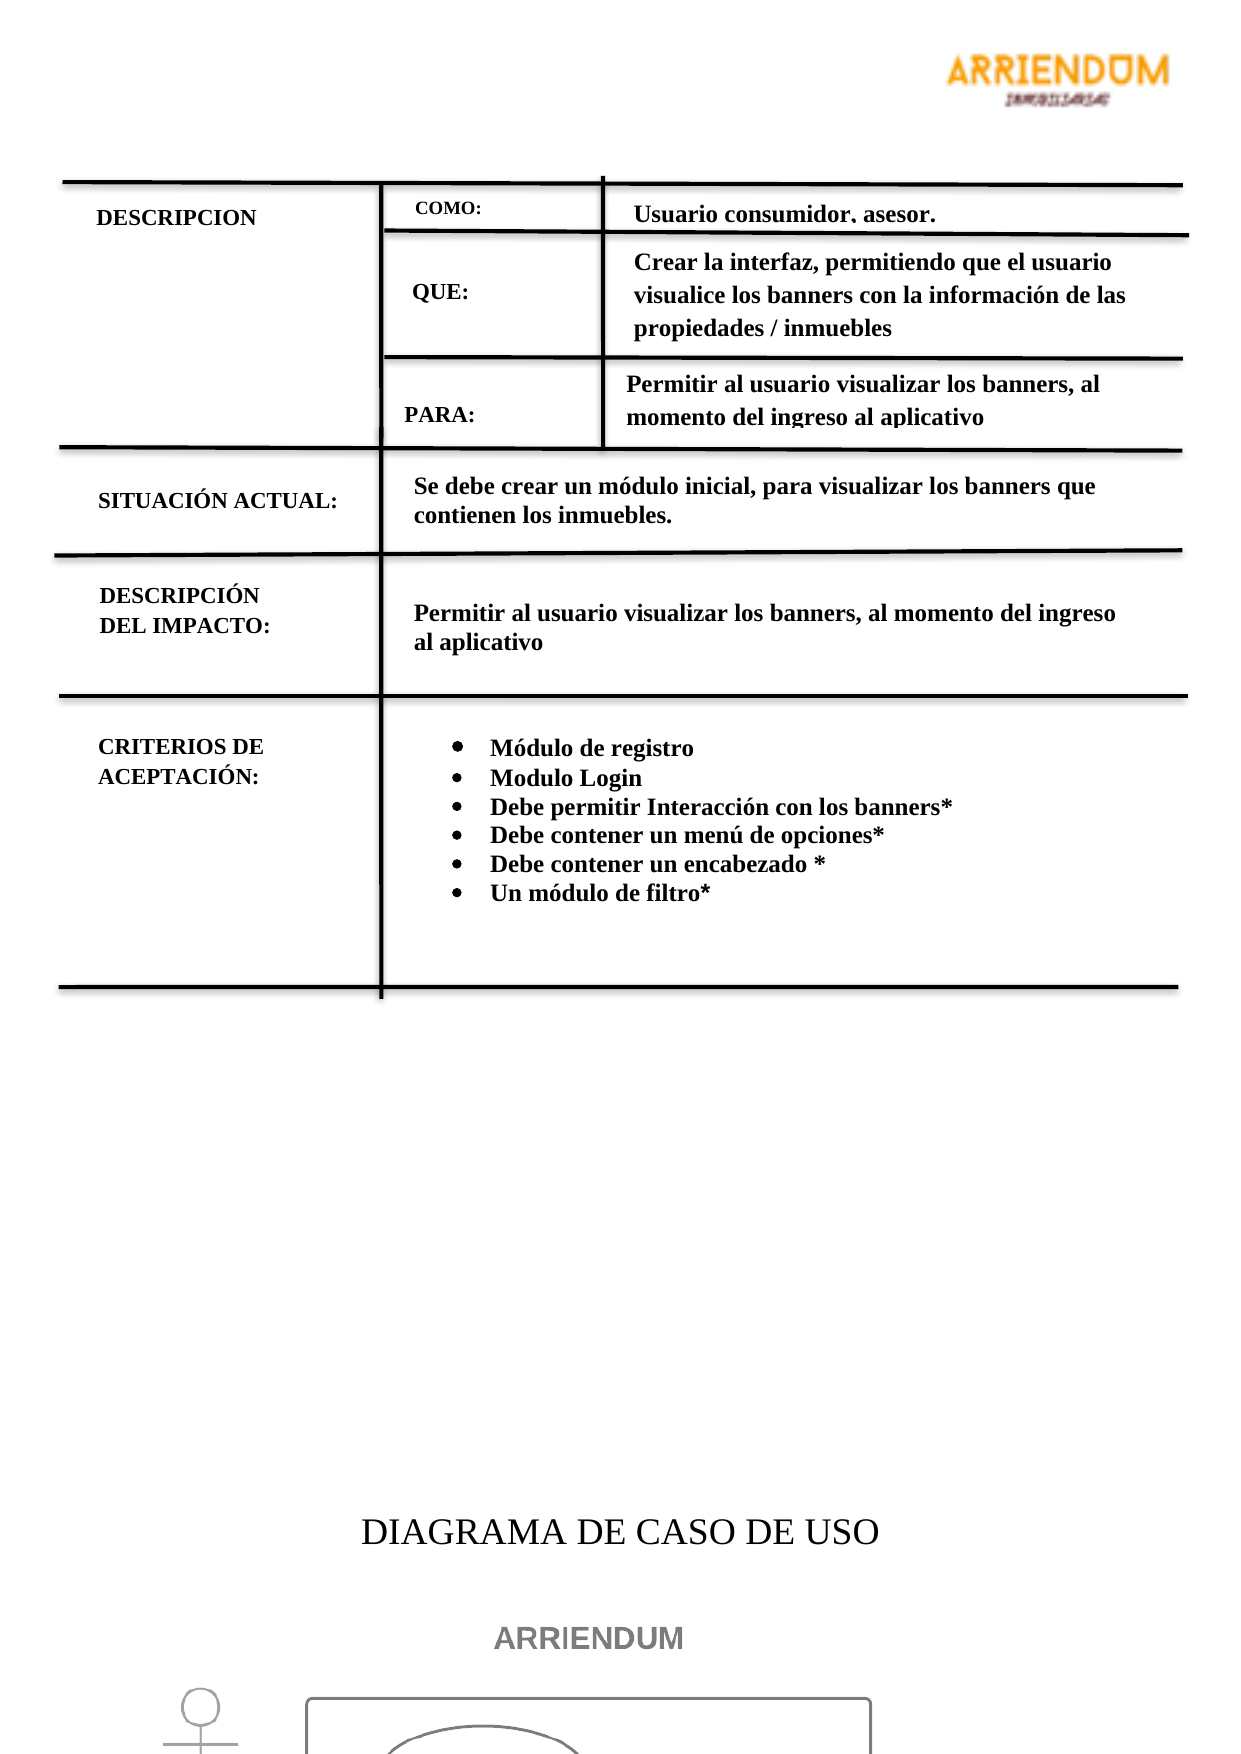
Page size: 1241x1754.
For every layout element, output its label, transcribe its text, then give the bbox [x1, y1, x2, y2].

picture [850, 0, 1241, 198]
text DIAGRAMA DE CASO DE USO [150, 1509, 1090, 1552]
picture [43, 1575, 1197, 1754]
